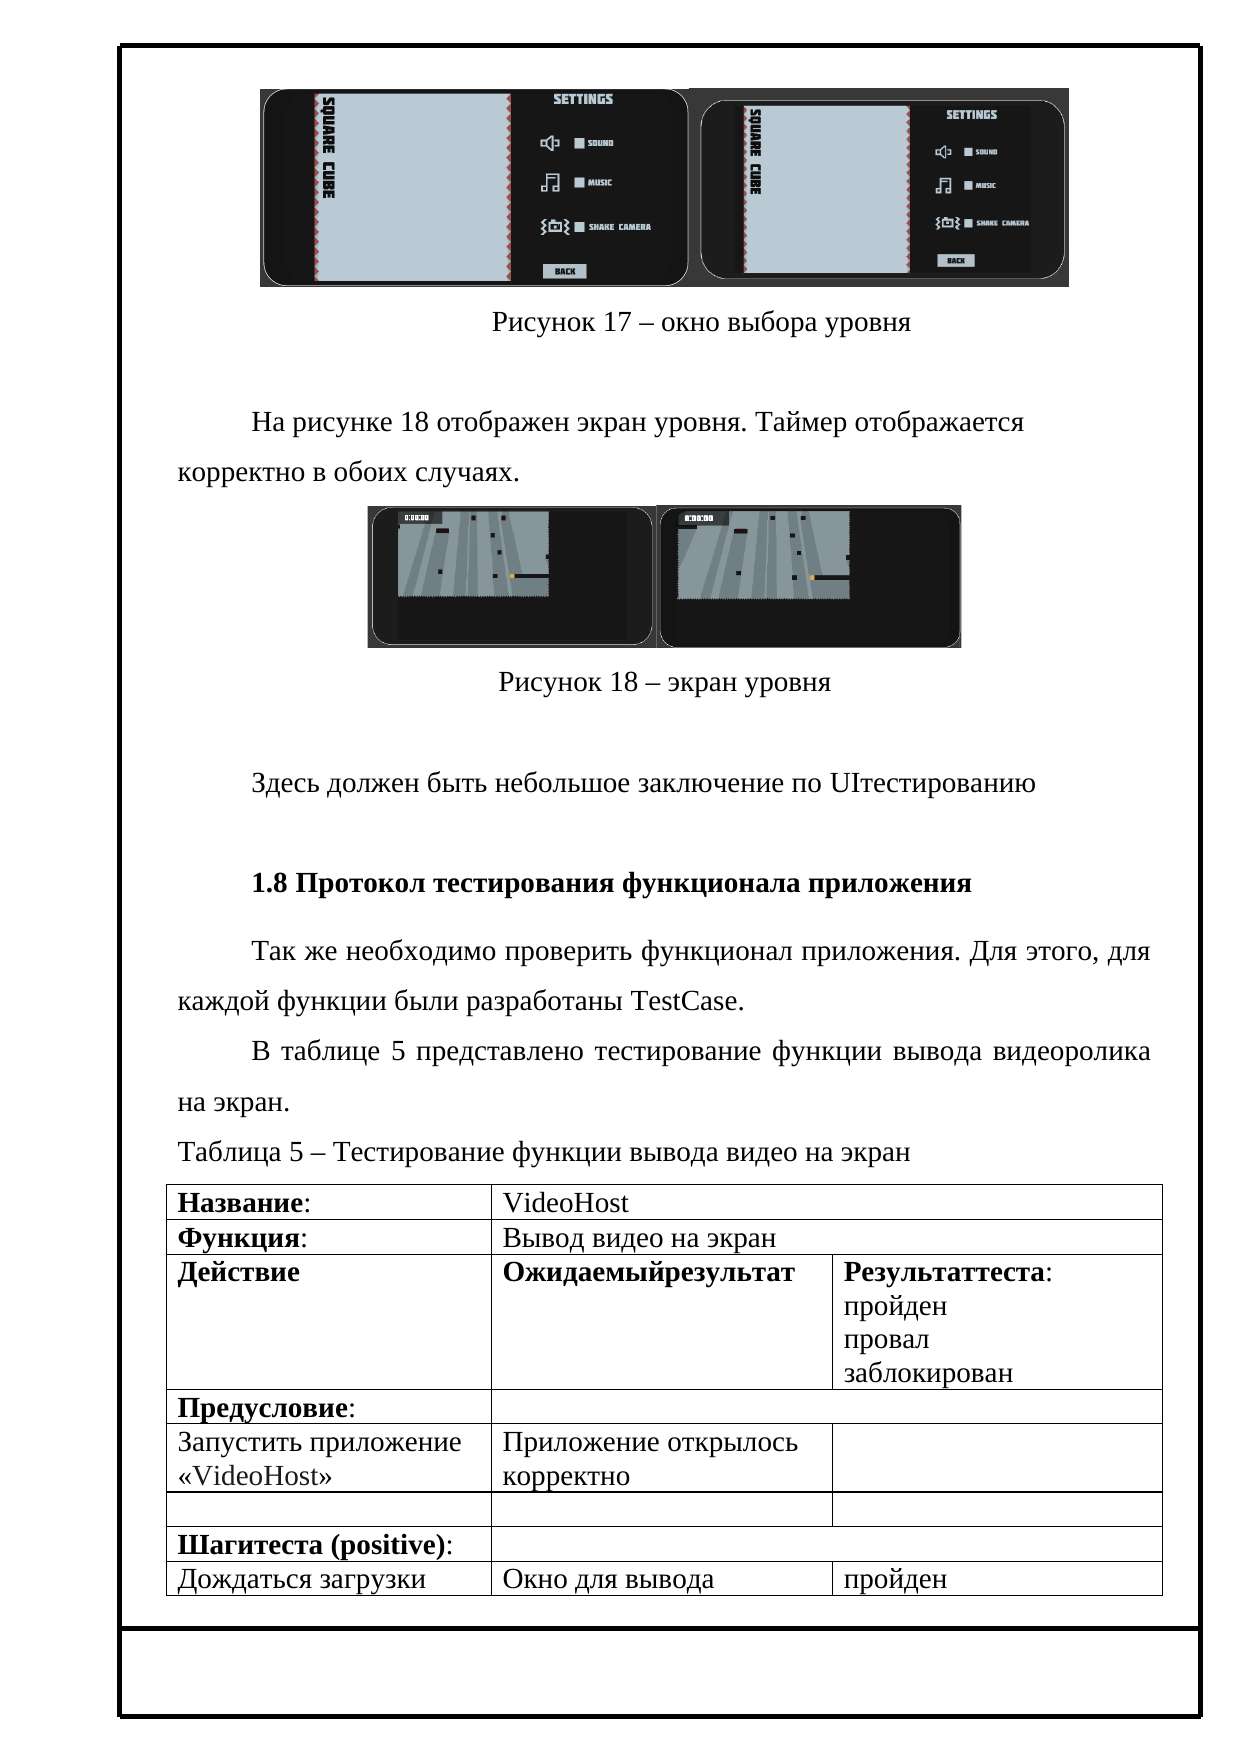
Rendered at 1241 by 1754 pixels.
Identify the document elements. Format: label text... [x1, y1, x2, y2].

table_cell [167, 1493, 491, 1526]
table_cell Действие [167, 1255, 491, 1389]
table_cell [492, 1527, 1162, 1561]
table_cell Ожидаемыйрезультат [492, 1255, 832, 1389]
table_cell Результаттеста: пройден провал заблокирован [833, 1255, 1162, 1389]
picture [367, 505, 962, 648]
table_cell Приложение открылось корректно [492, 1424, 832, 1491]
table_cell Шагитеста (positive): [167, 1527, 491, 1561]
text Таблица 5 – Тестирование функции вывода видео на экран [177, 1134, 1152, 1167]
table_cell пройден [833, 1562, 1162, 1595]
picture [260, 88, 1069, 287]
text Рисунок 17 – окно выбора уровня [177, 304, 1152, 337]
table_cell Запустить приложение «VideoHost» [167, 1424, 491, 1491]
text Рисунок 18 – экран уровня [177, 664, 1152, 698]
table_cell [492, 1493, 832, 1526]
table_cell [167, 1562, 491, 1595]
table_cell Вывод видео на экран [492, 1220, 1162, 1253]
table_header VideoHost [492, 1185, 1162, 1219]
text В таблице 5 представлено тестирование функции вывода видеоролика на экран. [177, 1033, 1152, 1117]
table_cell Предусловие: [167, 1390, 491, 1423]
table_cell [833, 1424, 1162, 1491]
table_cell [833, 1493, 1162, 1526]
table_header Название: [167, 1185, 491, 1219]
subtitle Протокол тестирования функционала приложения [251, 866, 1152, 899]
text Здесь должен быть небольшое заключение по UIтестированию [177, 765, 1152, 798]
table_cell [492, 1562, 832, 1595]
text Так же необходимо проверить функционал приложения. Для этого, для каждой функции были разработаны TestCase. [177, 933, 1152, 1017]
table_cell Функция: [167, 1220, 491, 1253]
table_cell [492, 1390, 1162, 1423]
text На рисунке 18 отображен экран уровня. Таймер отображается корректно в обоих случаях. [177, 404, 1152, 488]
